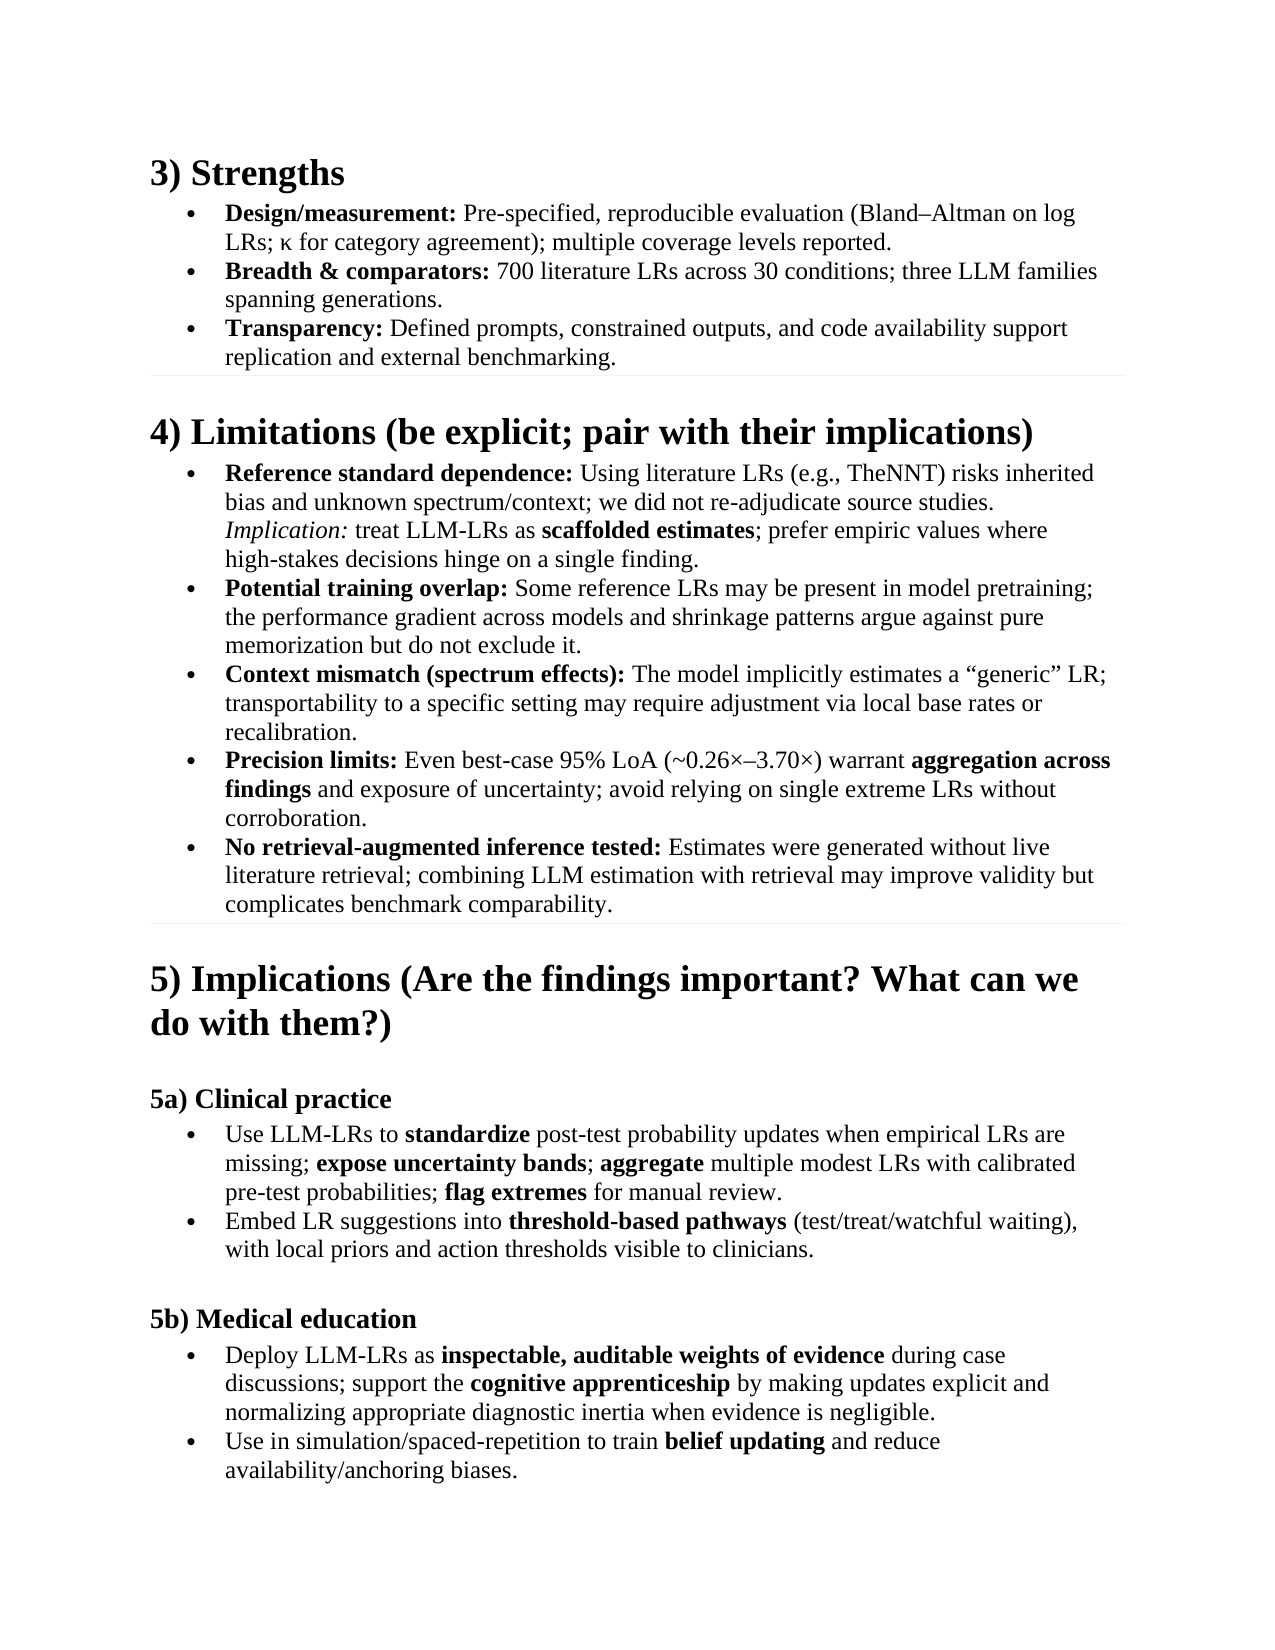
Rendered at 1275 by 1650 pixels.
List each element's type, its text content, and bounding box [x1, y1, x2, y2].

list Precision limits: Even best-case 95% LoA (~0.26×–3.70×) warrant aggregation across findings and exposure of uncertainty; avoid relying on single extreme LRs without corroboration. [187, 745, 1125, 832]
list No retrieval-augmented inference tested: Estimates were generated without live literature retrieval; combining LLM estimation with retrieval may improve validity but complicates benchmark comparability. [187, 832, 1125, 918]
list Use in simulation/spaced-repetition to train belief updating and reduce availability/anchoring biases. [187, 1426, 1125, 1483]
list Potential training overlap: Some reference LRs may be present in model pretraining; the performance gradient across models and shrinkage patterns argue against pure memorization but do not exclude it. [187, 573, 1125, 659]
text 5a) Clinical practice [150, 1082, 1125, 1114]
list Context mismatch (spectrum effects): The model implicitly estimates a “generic” LR; transportability to a specific setting may require adjustment via local base rates or recalibration. [187, 659, 1125, 745]
list Deploy LLM-LRs as inspectable, auditable weights of evidence during case discussions; support the cognitive apprenticeship by making updates explicit and normalizing appropriate diagnostic inertia when evidence is negligible. [187, 1340, 1125, 1426]
text 5b) Medical education [150, 1302, 1125, 1335]
list Embed LR suggestions into threshold-based pathways (test/treat/watchful waiting), with local priors and action thresholds visible to clinicians. [187, 1206, 1125, 1263]
text 3) Strengths [150, 150, 1125, 193]
list Use LLM-LRs to standardize post-test probability updates when empirical LRs are missing; expose uncertainty bands; aggregate multiple modest LRs with calibrated pre-test probabilities; flag extremes for manual review. [187, 1119, 1125, 1206]
list Design/measurement: Pre-specified, reproducible evaluation (Bland–Altman on log LRs; κ for category agreement); multiple coverage levels reported. [187, 198, 1125, 256]
list Transparency: Defined prompts, constrained outputs, and code availability support replication and external benchmarking. [187, 313, 1125, 371]
text 4) Limitations (be explicit; pair with their implications) [150, 410, 1125, 453]
list Reference standard dependence: Using literature LRs (e.g., TheNNT) risks inherited bias and unknown spectrum/context; we did not re-adjudicate source studies. Implication: treat LLM-LRs as scaffolded estimates; prefer empiric values where high-stakes decisions hinge on a single finding. [187, 458, 1125, 573]
text 5) Implications (Are the findings important? What can we do with them?) [150, 957, 1125, 1043]
list Breadth & comparators: 700 literature LRs across 30 conditions; three LLM families spanning generations. [187, 256, 1125, 313]
